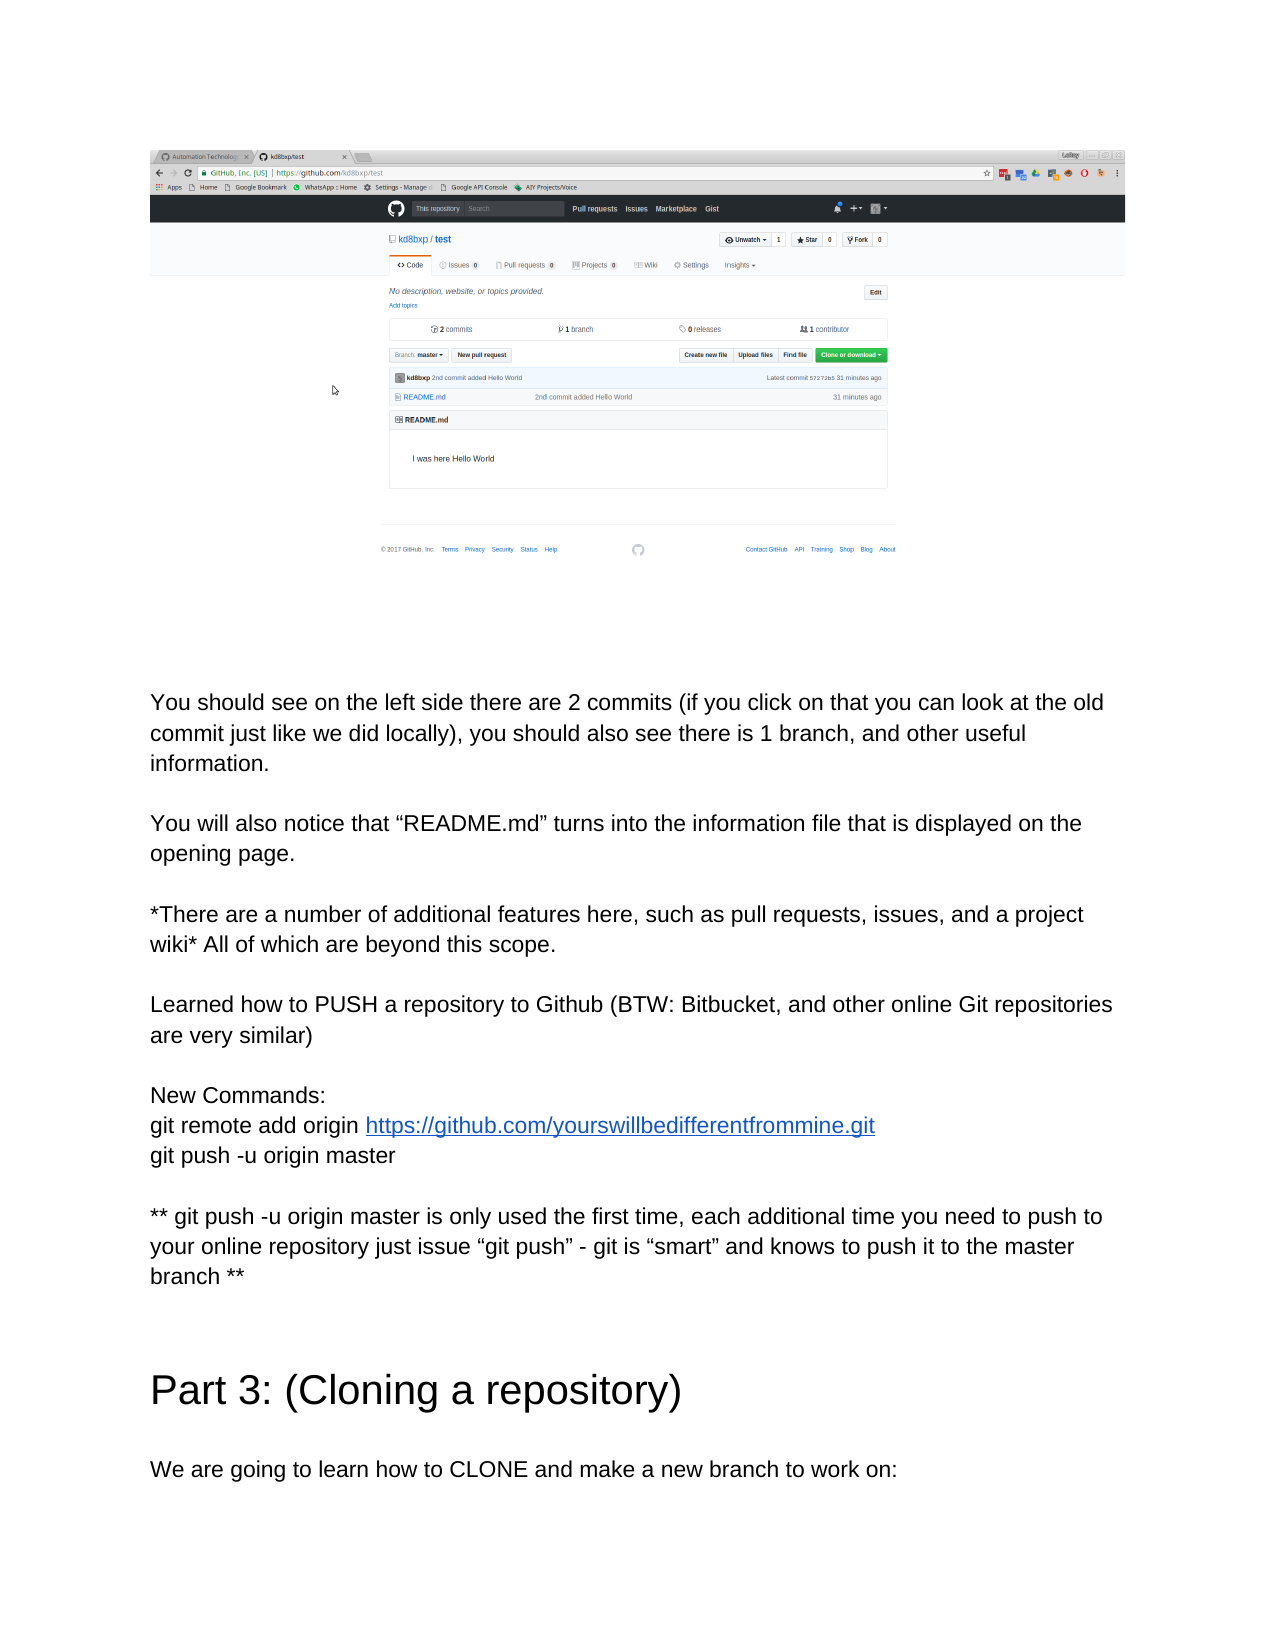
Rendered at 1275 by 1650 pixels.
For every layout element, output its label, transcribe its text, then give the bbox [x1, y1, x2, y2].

text New Commands: [150, 1082, 1125, 1108]
text *There are a number of additional features here, such as pull requests, issues, and a project wiki* All of which are beyond this scope. [150, 901, 1125, 957]
subtitle Part 3: (Cloning a repository) [150, 1365, 1125, 1413]
text You should see on the left side there are 2 commits (if you click on that you can look at the old commit just like we did locally), you should also see there is 1 branch, and other useful information. [150, 689, 1125, 776]
text git push -u origin master [150, 1142, 1125, 1169]
text You will also notice that “README.md” turns into the information file that is displayed on the opening page. [150, 810, 1125, 867]
text We are going to learn how to CLONE and make a new branch to work on: [150, 1456, 1125, 1482]
picture [150, 150, 1125, 686]
text Learned how to PUSH a repository to Github (BTW: Bitbucket, and other online Git repositories are very similar) [150, 991, 1125, 1048]
text ** git push -u origin master is only used the first time, each additional time you need to push to your online repository just issue “git push” - git is “smart” and knows to push it to the master branch ** [150, 1203, 1125, 1289]
text git remote add origin https://github.com/yourswillbedifferentfrommine.git [150, 1112, 1125, 1138]
